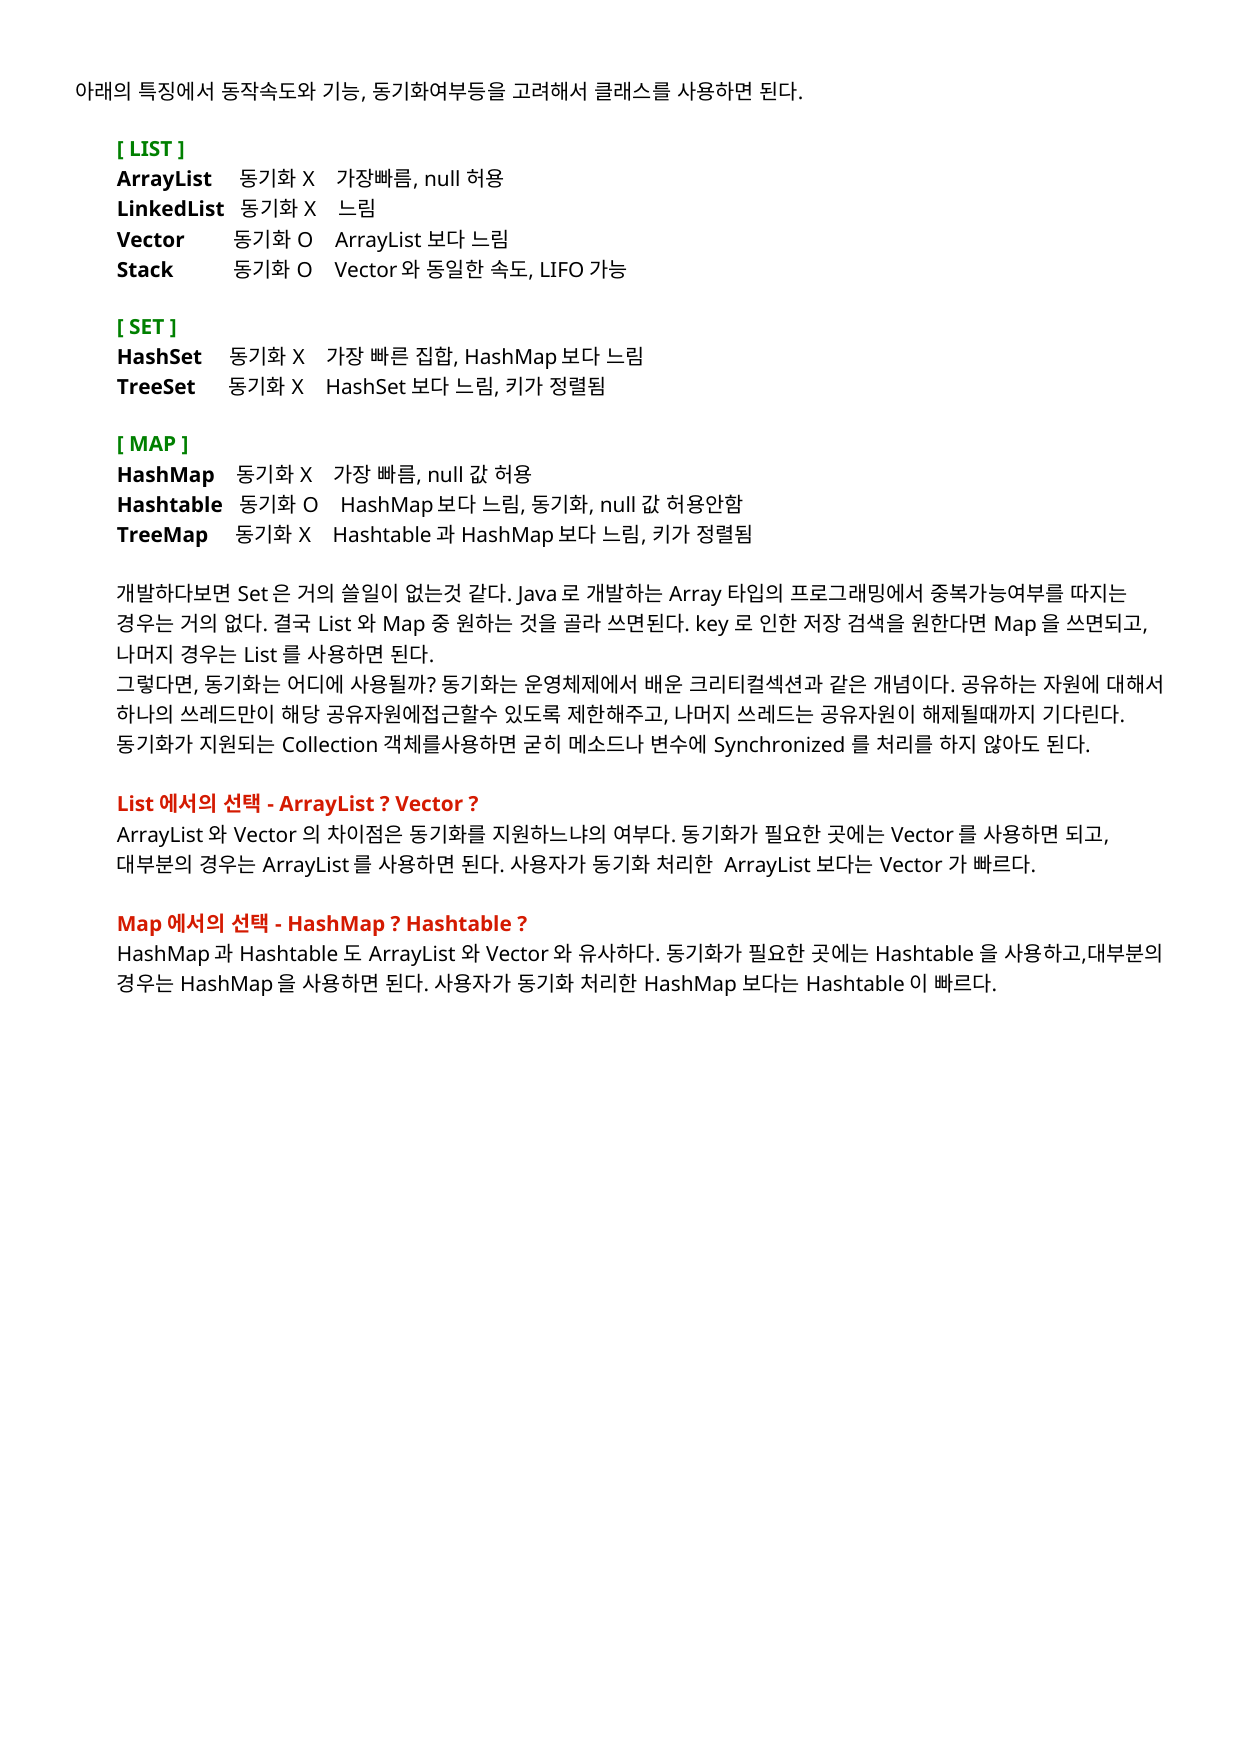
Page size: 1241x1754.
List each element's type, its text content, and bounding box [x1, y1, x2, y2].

text 아래의 특징에서 동작속도와 기능, 동기화여부등을 고려해서 클래스를 사용하면 된다. [75, 75, 1165, 134]
text [ LIST ] ArrayList 동기화 X 가장빠름, null 허용 LinkedList 동기화 X 느림 Vector 동기화 O ArrayList 보다 느림 Stack 동기화 O Vector와 동일한 속도, LIFO 가능 [117, 134, 1165, 312]
text [ SET ] HashSet 동기화 X 가장 빠른 집합, HashMap보다 느림 TreeSet 동기화 X HashSet 보다 느림, 키가 정렬됨 [ MAP ] HashMap 동기화 X 가장 빠름, null 값 허용 Hashtable 동기화 O HashMap보다 느림, 동기화, null 값 허용안함 TreeMap 동기화 X Hashtable과 HashMap보다 느림, 키가 정렬됨 개발하다보면 Set은 거의 쓸일이 없는것 같다. Java로 개발하는 Array 타입의 프로그래밍에서 중복가능여부를 따지는 경우는 거의 없다. 결국 List 와 Map 중 원하는 것을 골라 쓰면된다. key 로 인한 저장 검색을 원한다면 Map을 쓰면되고,나머지 경우는 List 를 사용하면 된다. 그렇다면, 동기화는 어디에 사용될까? 동기화는 운영체제에서 배운 크리티컬섹션과 같은 개념이다. 공유하는 자원에 대해서 하나의 쓰레드만이 해당 공유자원에접근할수 있도록 제한해주고, 나머지 쓰레드는 공유자원이 해제될때까지 기다린다. 동기화가 지원되는 Collection 객체를사용하면 굳히 메소드나 변수에 Synchronized 를 처리를 하지 않아도 된다. List 에서의 선택 - ArrayList ? Vector ? ArrayList 와 Vector 의 차이점은 동기화를 지원하느냐의 여부다. 동기화가 필요한 곳에는 Vector를 사용하면 되고, 대부분의 경우는 ArrayList를 사용하면 된다. 사용자가 동기화 처리한 ArrayList 보다는 Vector 가 빠르다. Map 에서의 선택 - HashMap ? Hashtable ? HashMap과 Hashtable 도 ArrayList 와 Vector와 유사하다. 동기화가 필요한 곳에는 Hashtable 을 사용하고,대부분의 경우는 HashMap을 사용하면 된다. 사용자가 동기화 처리한 HashMap 보다는 Hashtable이 빠르다. [117, 312, 1165, 998]
